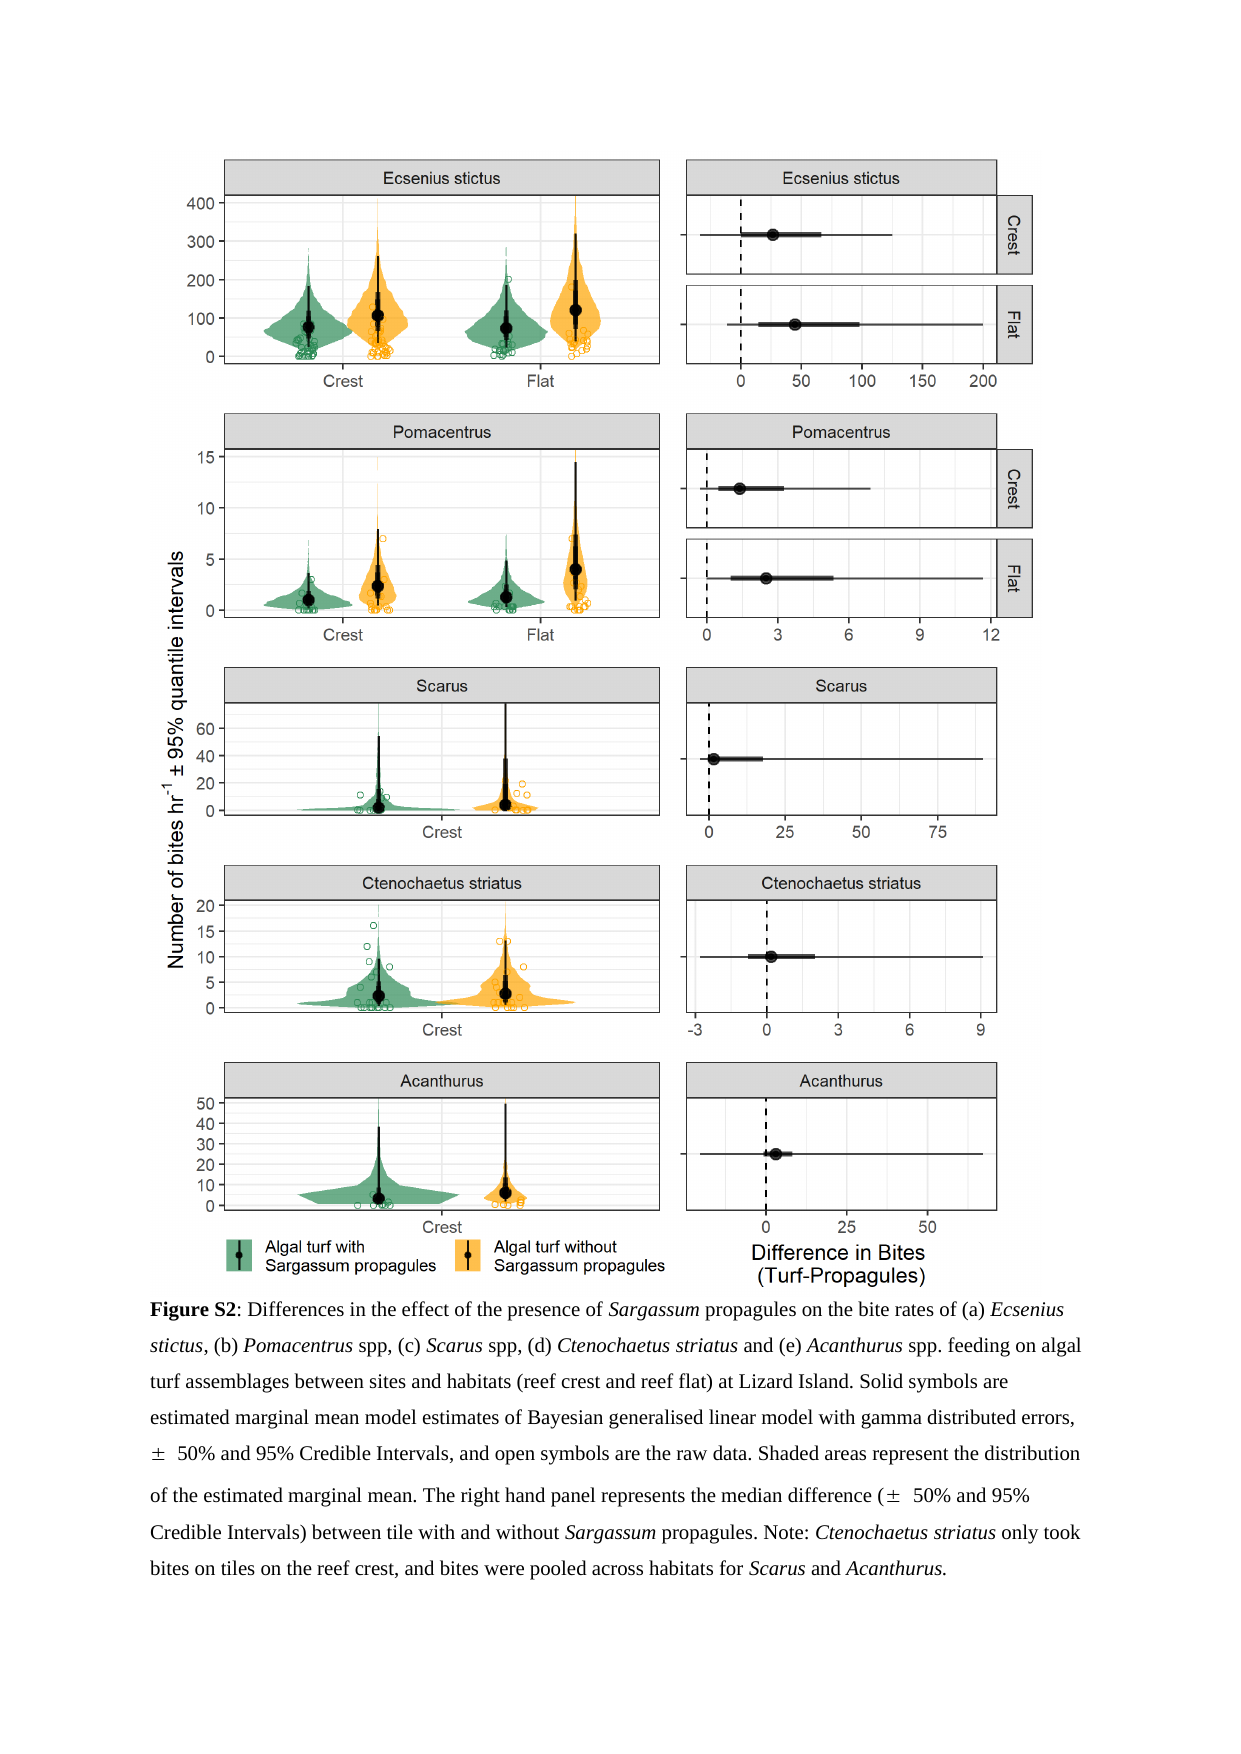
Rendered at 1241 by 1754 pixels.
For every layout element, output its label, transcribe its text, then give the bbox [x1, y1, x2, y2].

text Figure S2: Differences in the effect of the presence of Sargassum propagules on the bite rates of (a) Ecsenius stictus, (b) Pomacentrus spp, (c) Scarus spp, (d) Ctenochaetus striatus and (e) Acanthurus spp. feeding on algal turf assemblages between sites and habitats (reef crest and reef flat) at Lizard Island. Solid symbols are estimated marginal mean model estimates of Bayesian generalised linear model with gamma distributed errors,  50% and 95% Credible Intervals, and open symbols are the raw data. Shaded areas represent the distribution of the estimated marginal mean. The right hand panel represents the median difference ( 50% and 95% Credible Intervals) between tile with and without Sargassum propagules. Note: Ctenochaetus striatus only took bites on tiles on the reef crest, and bites were pooled across habitats for Scarus and Acanthurus. [150, 1297, 1090, 1580]
picture [150, 150, 1043, 1297]
